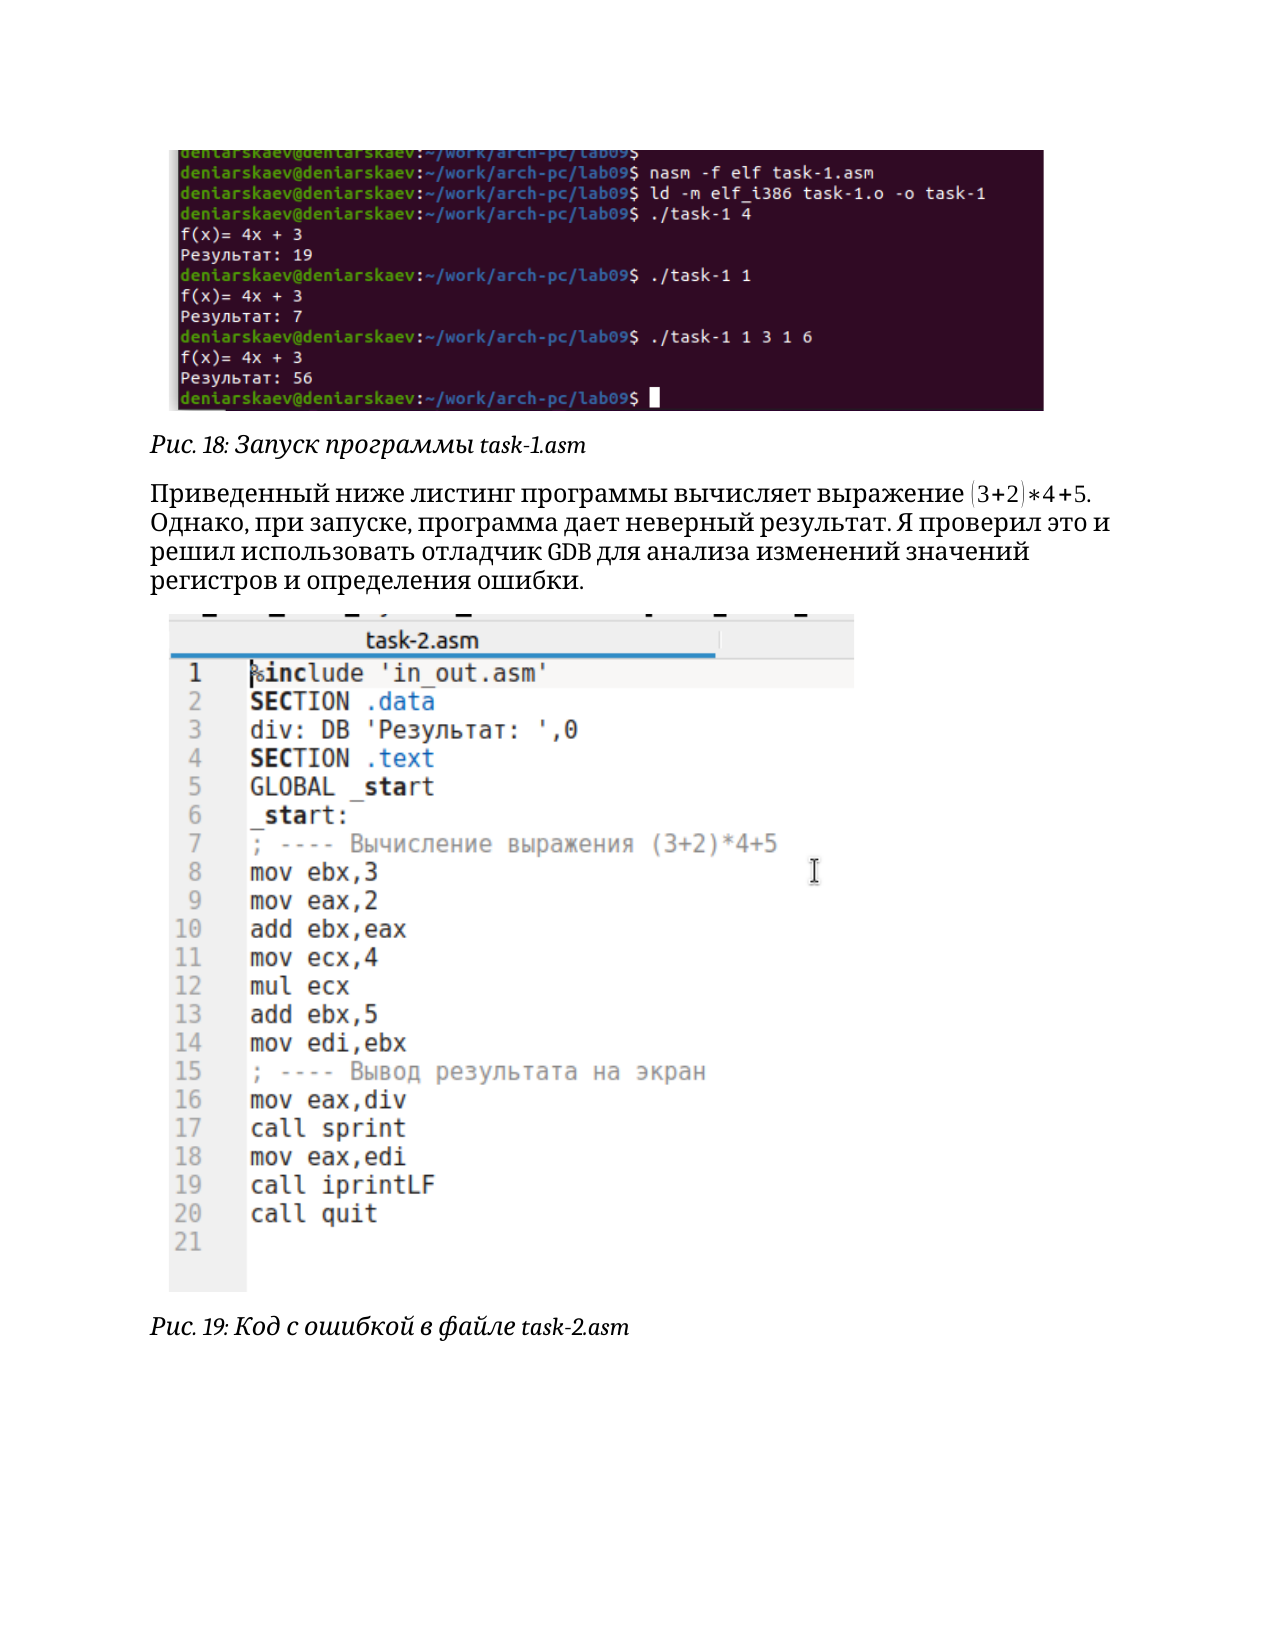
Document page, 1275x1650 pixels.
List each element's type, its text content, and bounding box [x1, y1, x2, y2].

text Приведенный ниже листинг программы вычисляет выражение . Однако, при запуске, программа дает неверный результат. Я проверил это и решил использовать отладчик GDB для анализа изменений значений регистров и определения ошибки. [150, 479, 1125, 596]
text Рис. 18: Запуск программы task-1.asm [150, 431, 1125, 460]
picture [168, 614, 855, 1292]
picture [168, 150, 1044, 411]
text Рис. 19: Код с ошибкой в файле task-2.asm [150, 1313, 1125, 1341]
